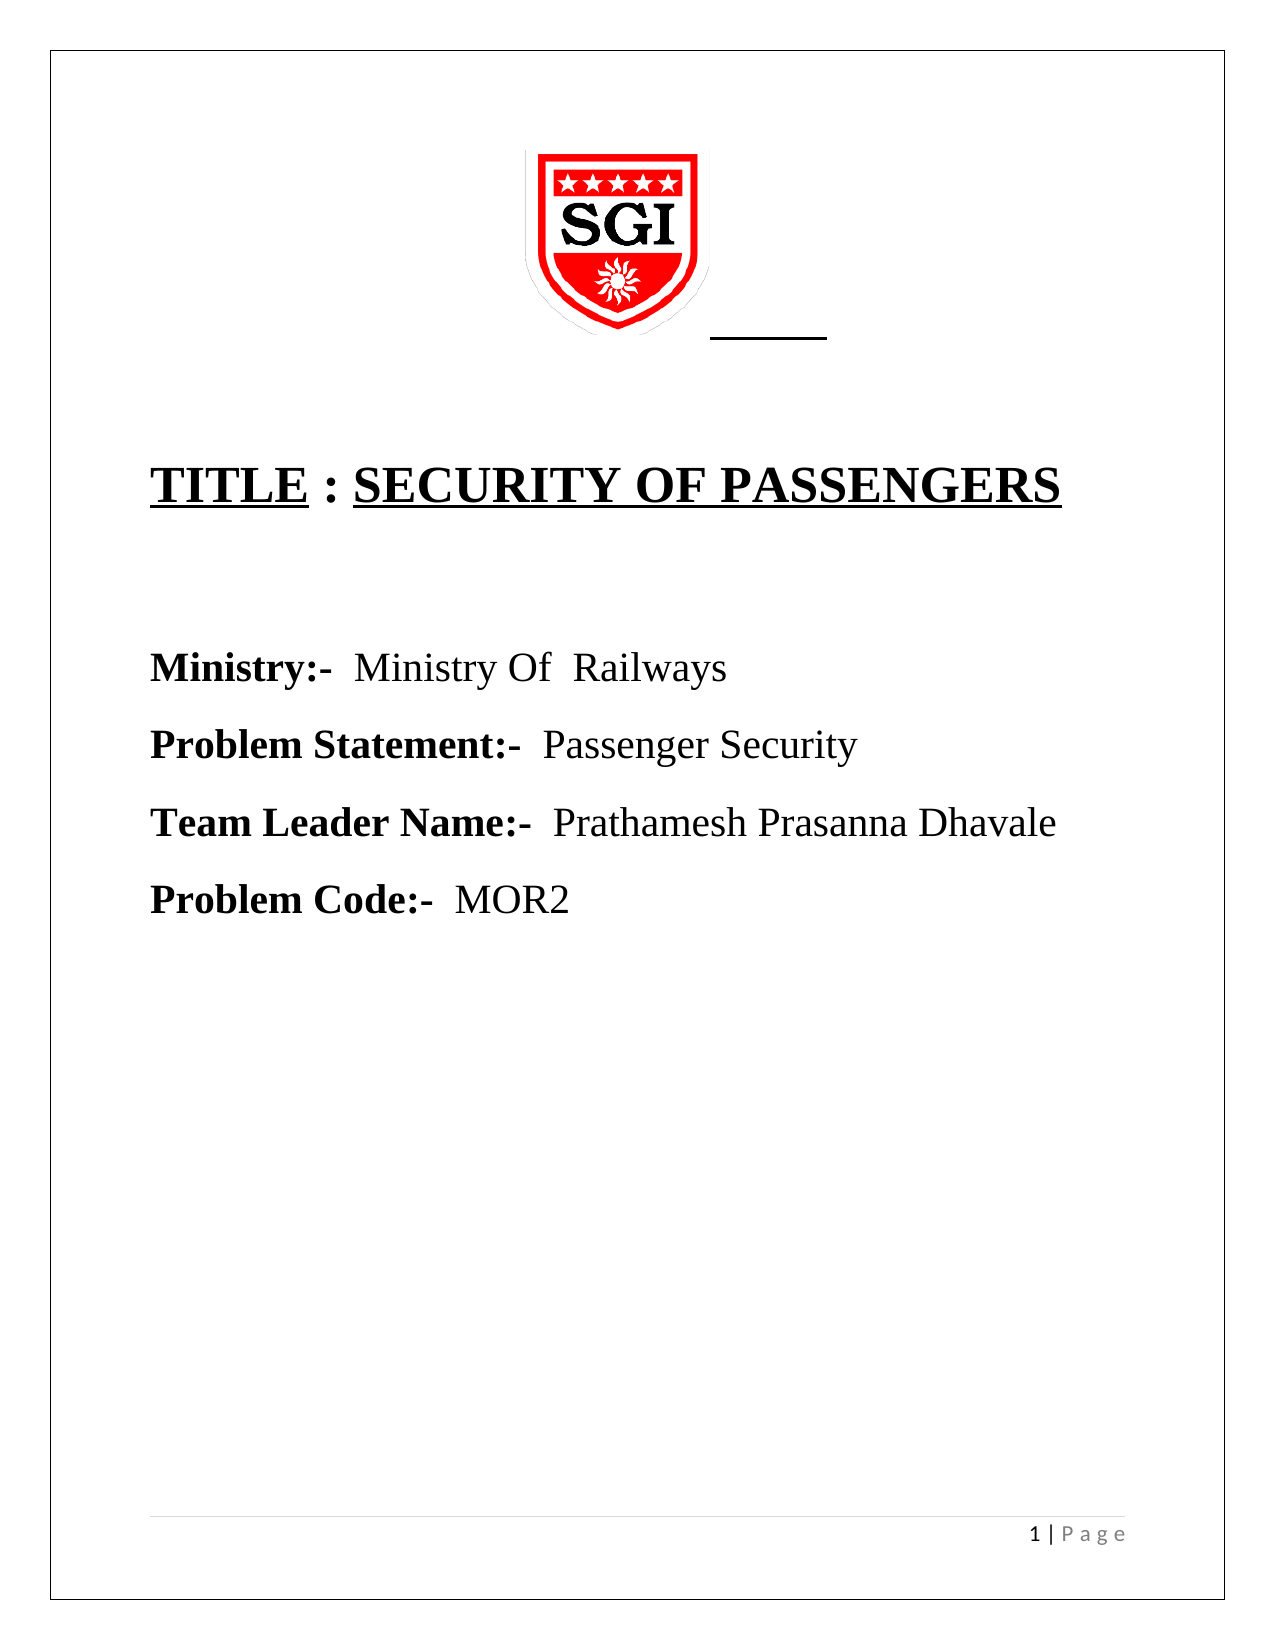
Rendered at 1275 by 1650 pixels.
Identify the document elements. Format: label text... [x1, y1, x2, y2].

subtitle Problem Code:- MOR2 [150, 874, 1125, 922]
picture [525, 150, 710, 335]
subtitle Ministry:- Ministry Of Railways [150, 643, 1125, 691]
subtitle Team Leader Name:- Prathamesh Prasanna Dhavale [150, 797, 1125, 845]
subtitle Problem Statement:- Passenger Security [150, 720, 1125, 768]
text TITLE : SECURITY OF PASSENGERS [150, 454, 1125, 514]
